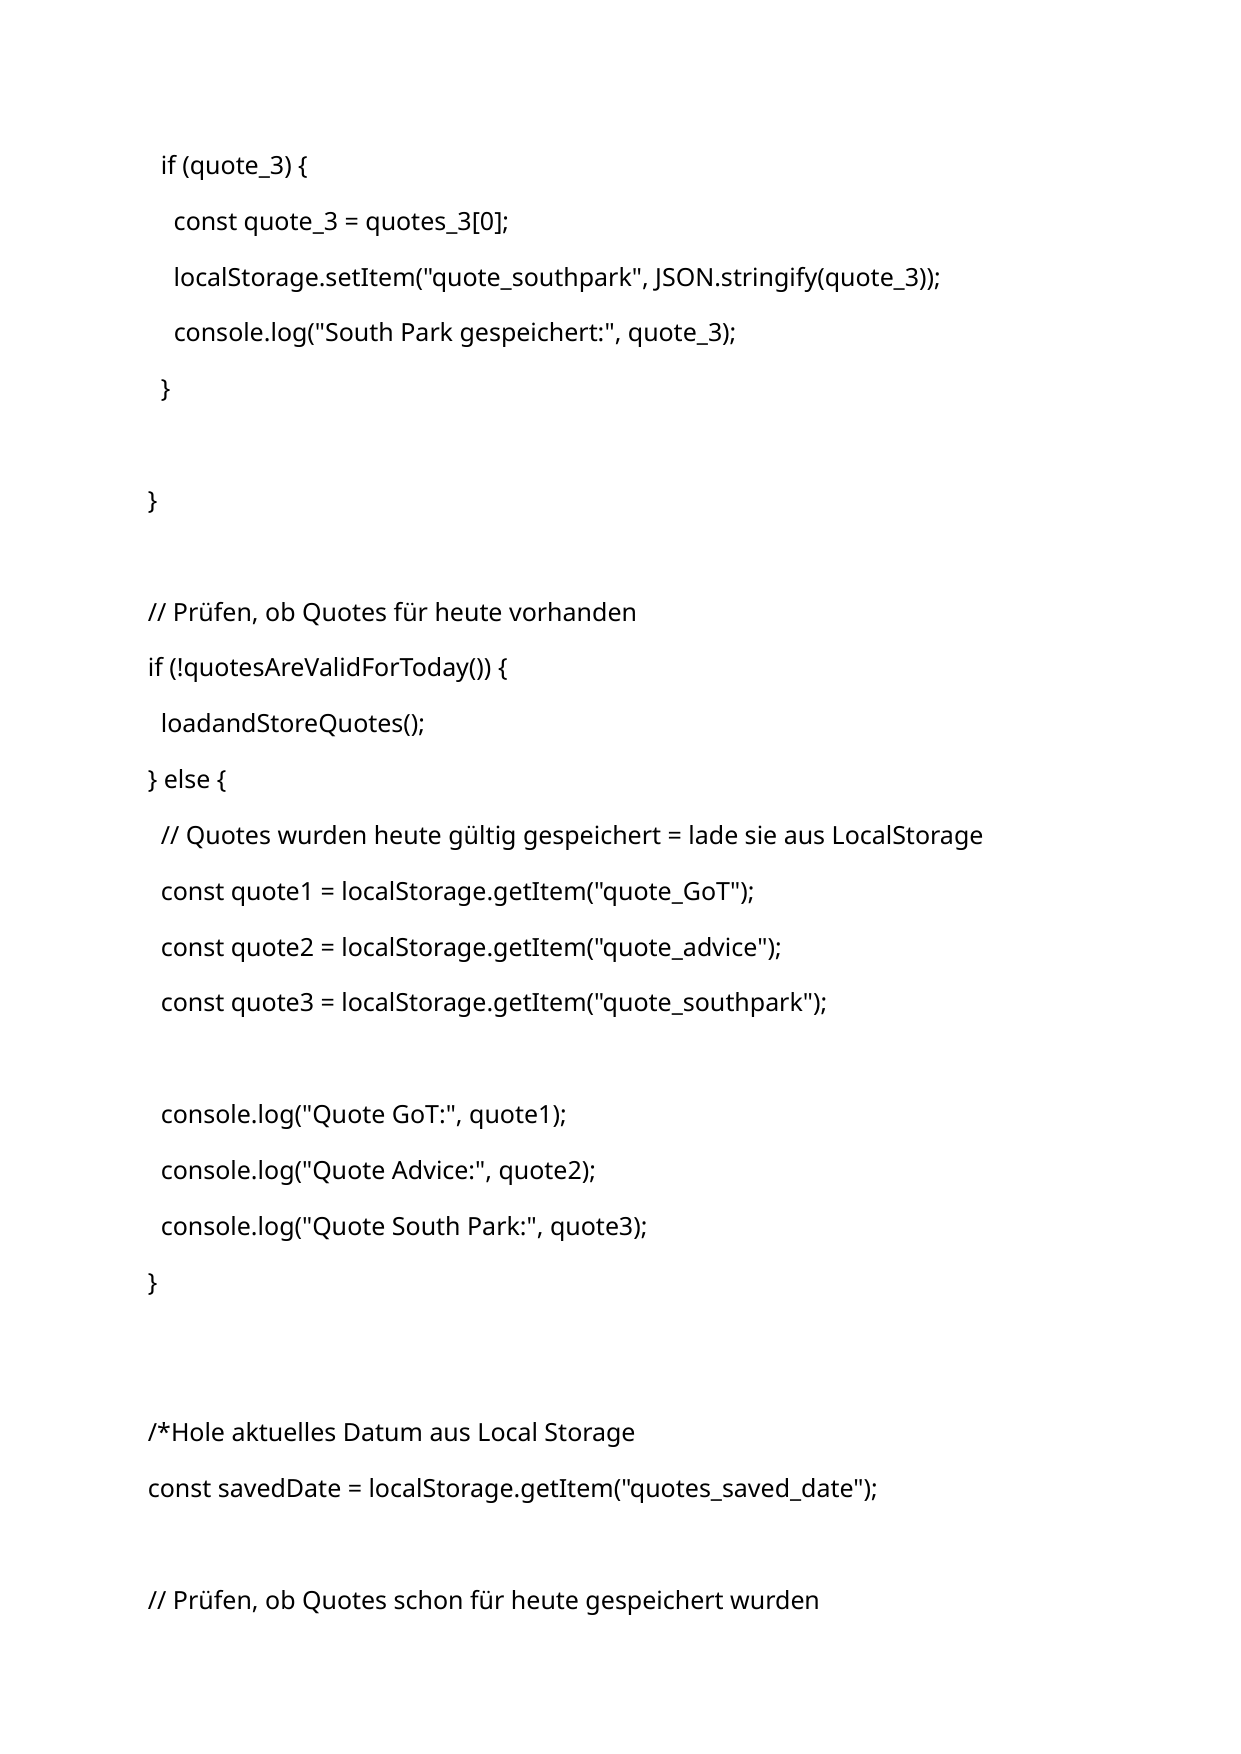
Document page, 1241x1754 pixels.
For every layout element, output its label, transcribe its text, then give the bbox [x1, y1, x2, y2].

text } [148, 483, 1093, 517]
text /*Hole aktuelles Datum aus Local Storage [148, 1415, 1093, 1449]
text loadandStoreQuotes(); [148, 706, 1093, 740]
text if (quote_3) { [148, 148, 1093, 182]
text // Prüfen, ob Quotes für heute vorhanden [148, 594, 1093, 628]
text // Quotes wurden heute gültig gespeichert = lade sie aus LocalStorage [148, 818, 1093, 852]
text console.log("Quote GoT:", quote1); [148, 1097, 1093, 1131]
text } [148, 1264, 1093, 1298]
text const quote2 = localStorage.getItem("quote_advice"); [148, 929, 1093, 963]
text const quote1 = localStorage.getItem("quote_GoT"); [148, 873, 1093, 907]
text } else { [148, 762, 1093, 796]
text const savedDate = localStorage.getItem("quotes_saved_date"); [148, 1471, 1093, 1505]
text if (!quotesAreValidForToday()) { [148, 650, 1093, 684]
text console.log("Quote Advice:", quote2); [148, 1153, 1093, 1187]
text // Prüfen, ob Quotes schon für heute gespeichert wurden [148, 1583, 1093, 1617]
text const quote_3 = quotes_3[0]; [148, 203, 1093, 237]
text console.log("Quote South Park:", quote3); [148, 1208, 1093, 1242]
text } [148, 371, 1093, 405]
text const quote3 = localStorage.getItem("quote_southpark"); [148, 985, 1093, 1019]
text localStorage.setItem("quote_southpark", JSON.stringify(quote_3)); [148, 259, 1093, 293]
text console.log("South Park gespeichert:", quote_3); [148, 315, 1093, 349]
